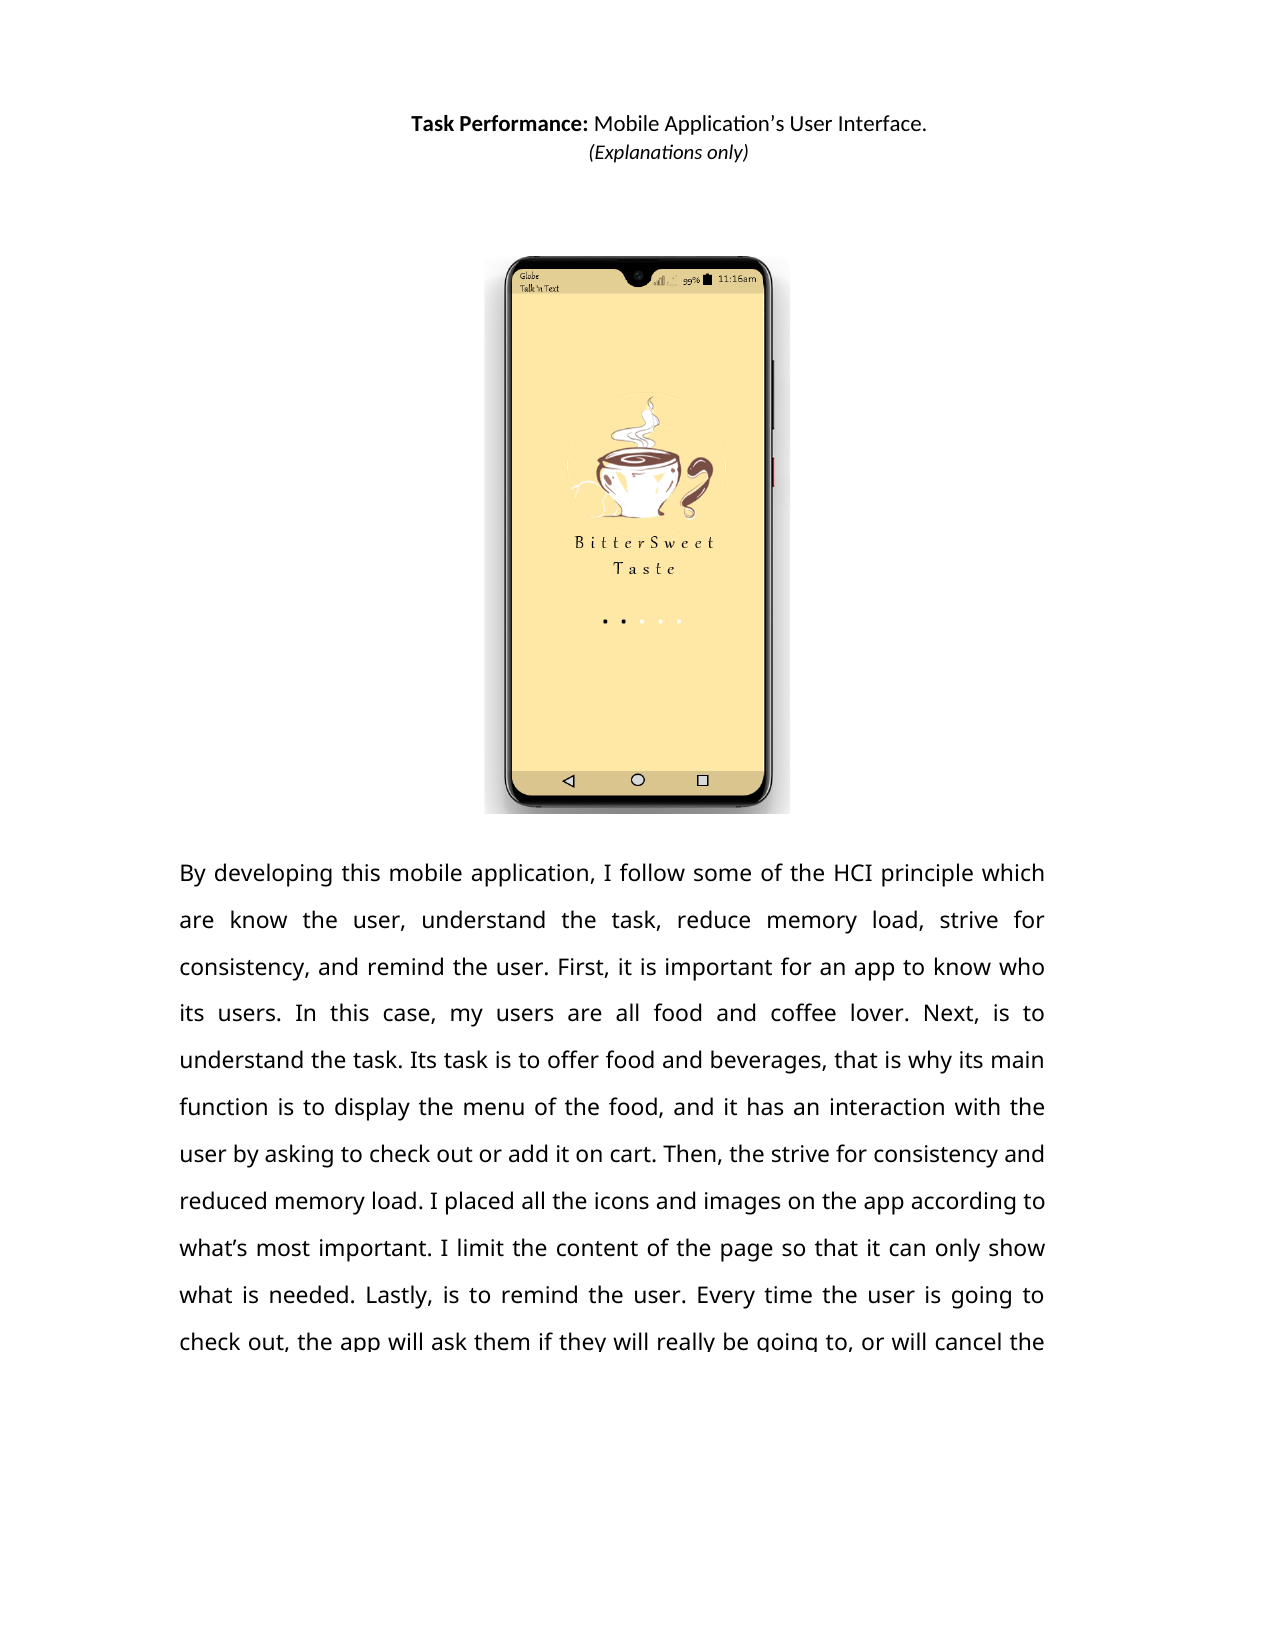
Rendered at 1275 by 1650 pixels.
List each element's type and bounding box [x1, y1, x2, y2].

picture [484, 250, 790, 814]
